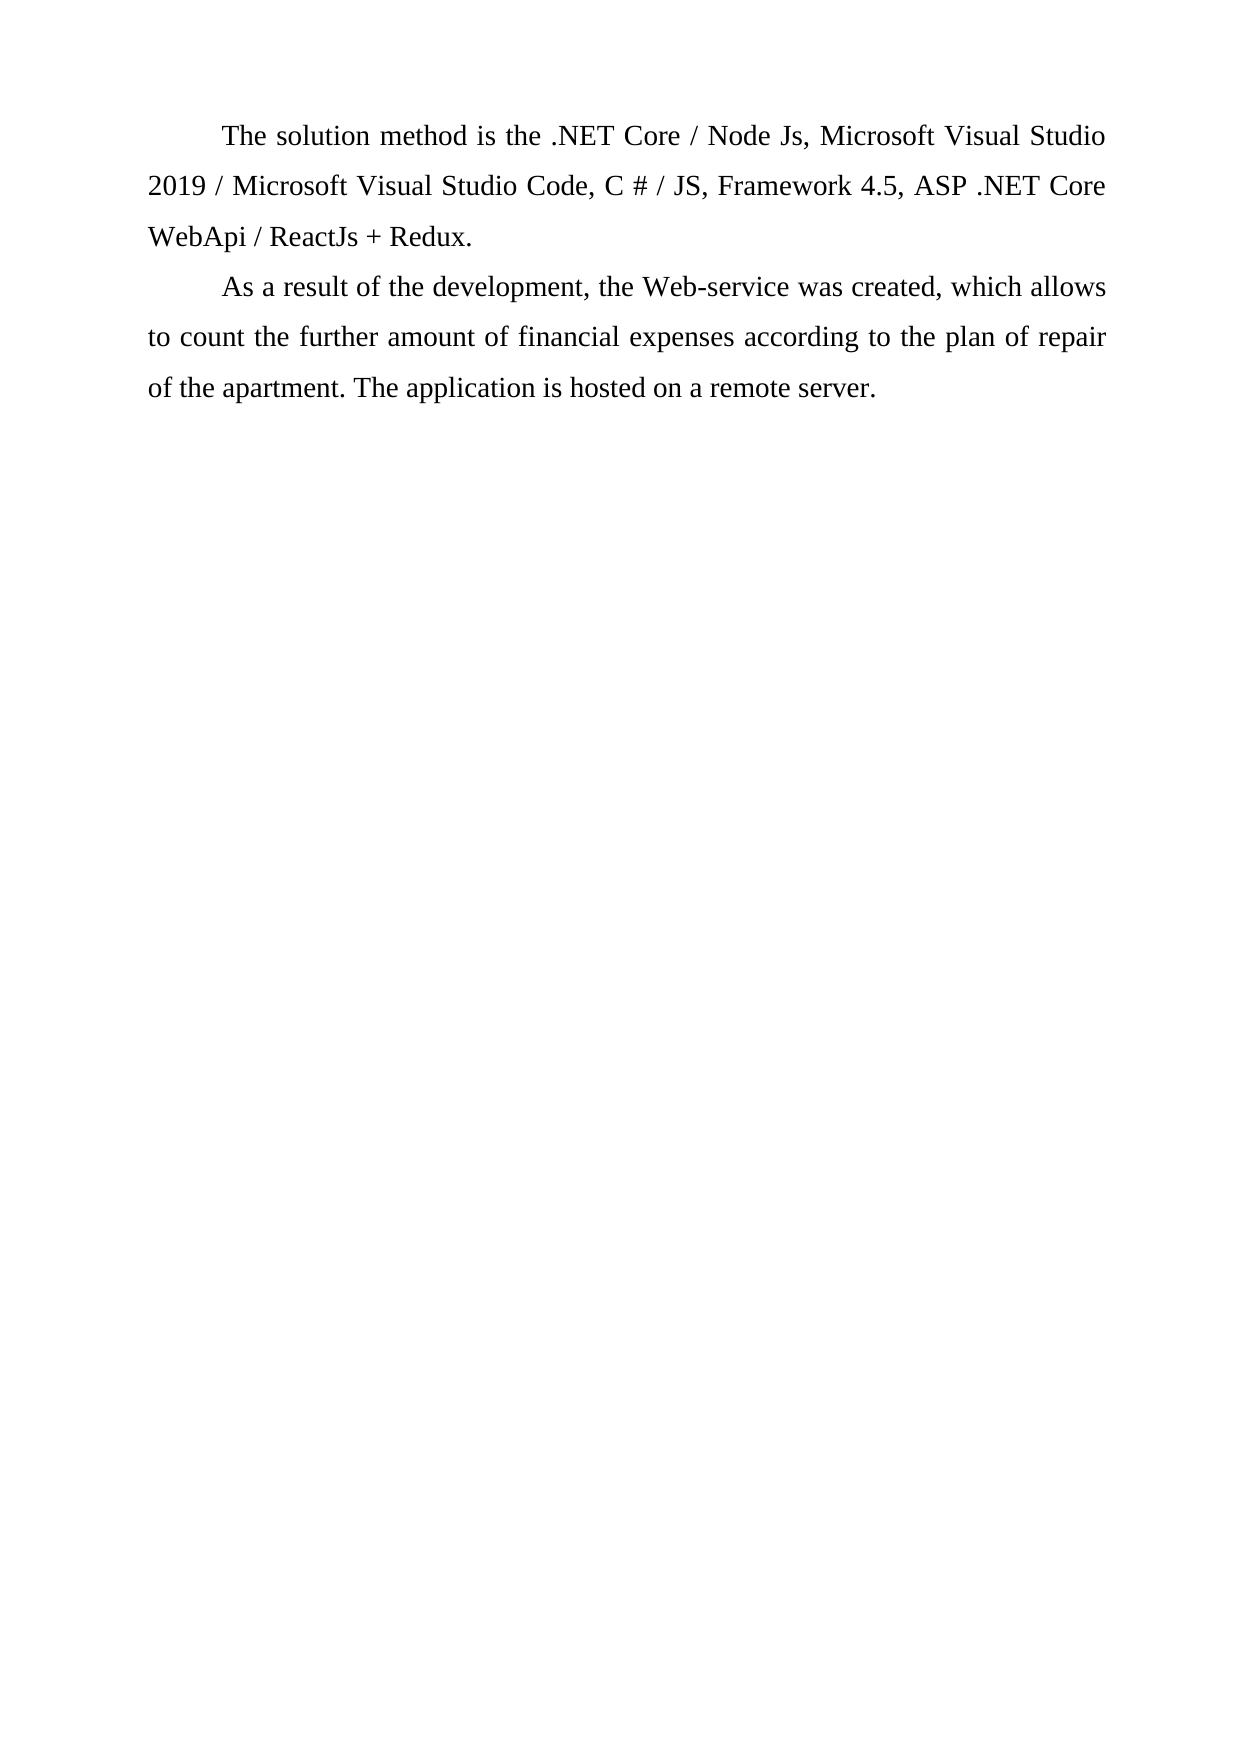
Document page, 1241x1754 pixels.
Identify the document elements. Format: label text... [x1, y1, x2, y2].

text As a result of the development, the Web-service was created, which allows to count the further amount of financial expenses according to the plan of repair of the apartment. The application is hosted on a remote server. [148, 269, 1107, 403]
text The solution method is the .NET Core / Node Js, Microsoft Visual Studio 2019 / Microsoft Visual Studio Code, C # / JS, Framework 4.5, ASP .NET Core WebApi / ReactJs + Redux. [148, 118, 1107, 252]
